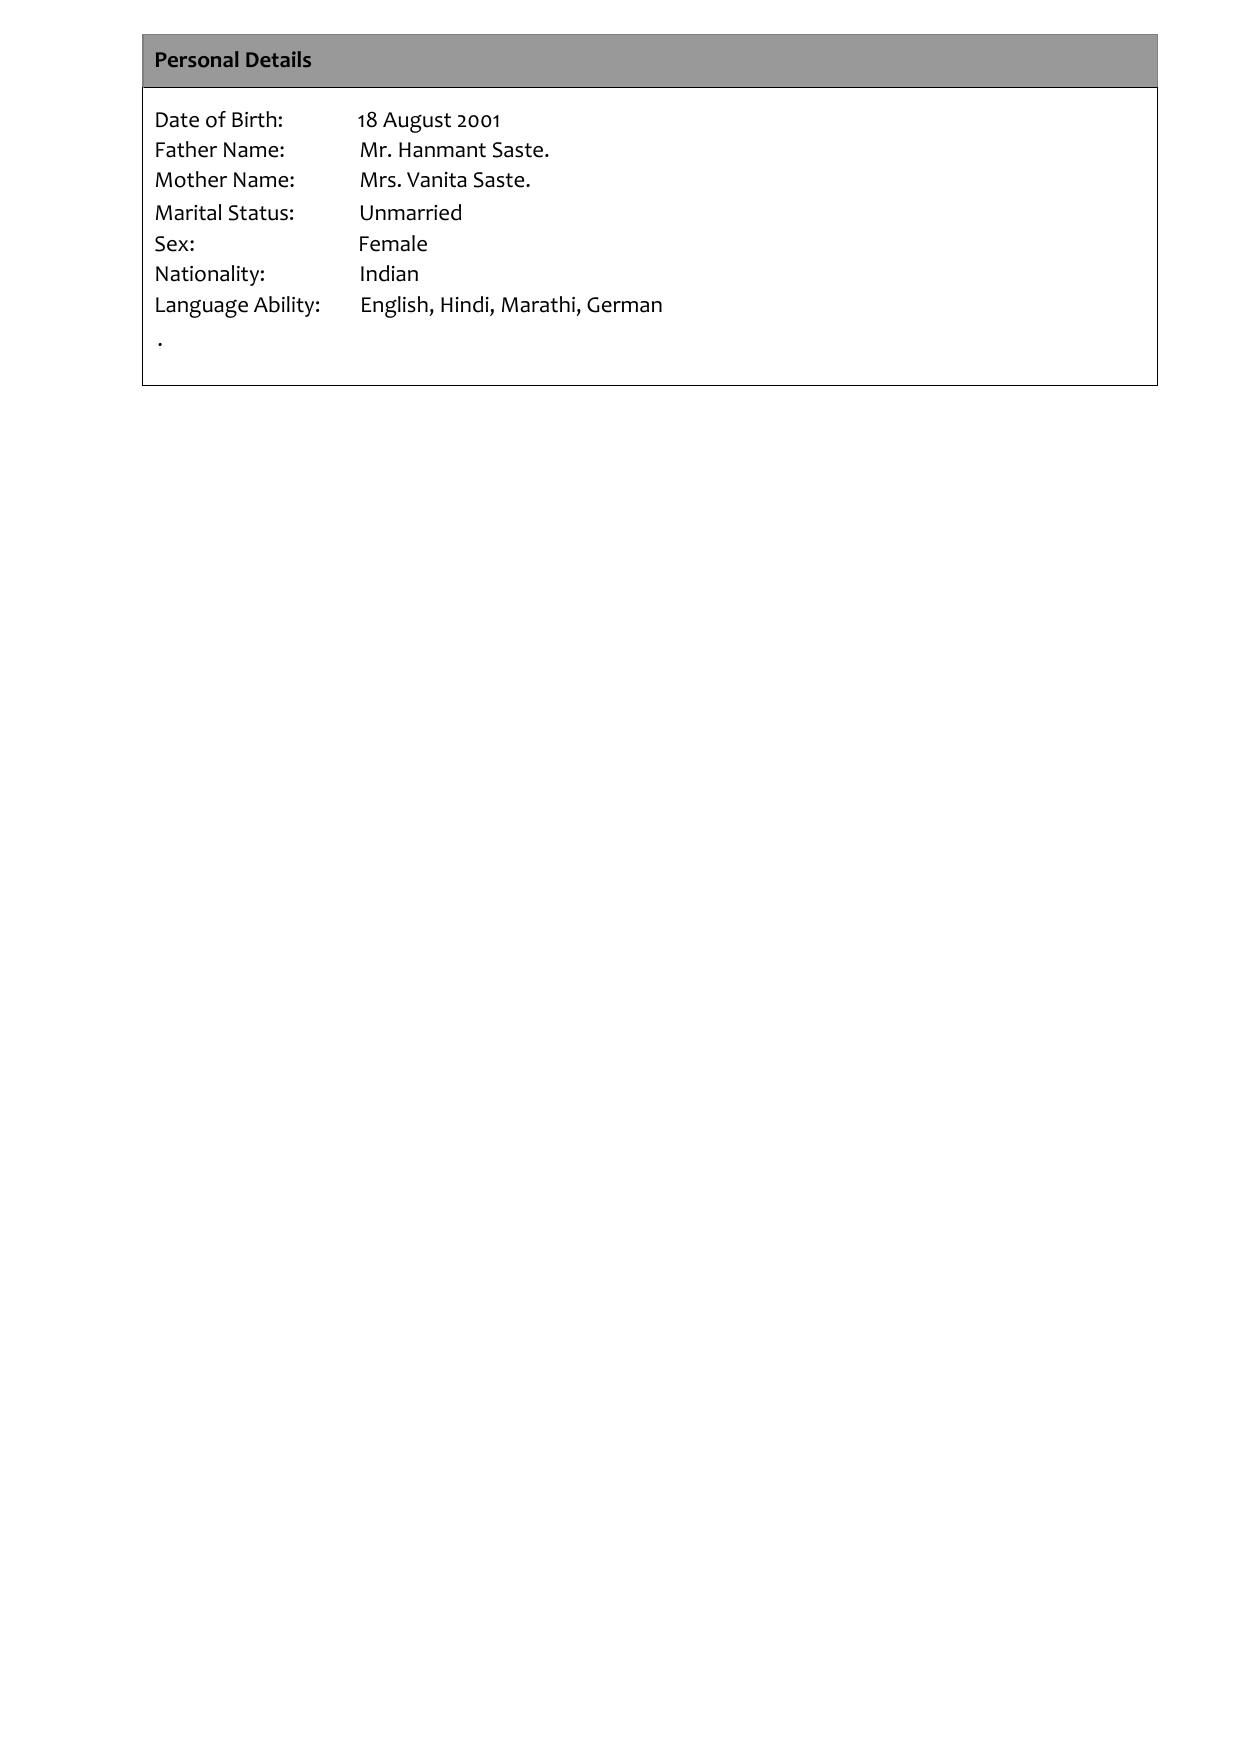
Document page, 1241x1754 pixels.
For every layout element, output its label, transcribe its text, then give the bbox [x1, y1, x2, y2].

table_header Personal Details [144, 35, 1157, 87]
table_cell Date of Birth: 18 August 2001 Father Name: Mr. Hanmant Saste. Mother Name: Mrs. Vanita Saste. Marital Status: Unmarried Sex: Female Nationality: Indian Language Ability: English, Hindi, Marathi, German . [143, 88, 1157, 385]
